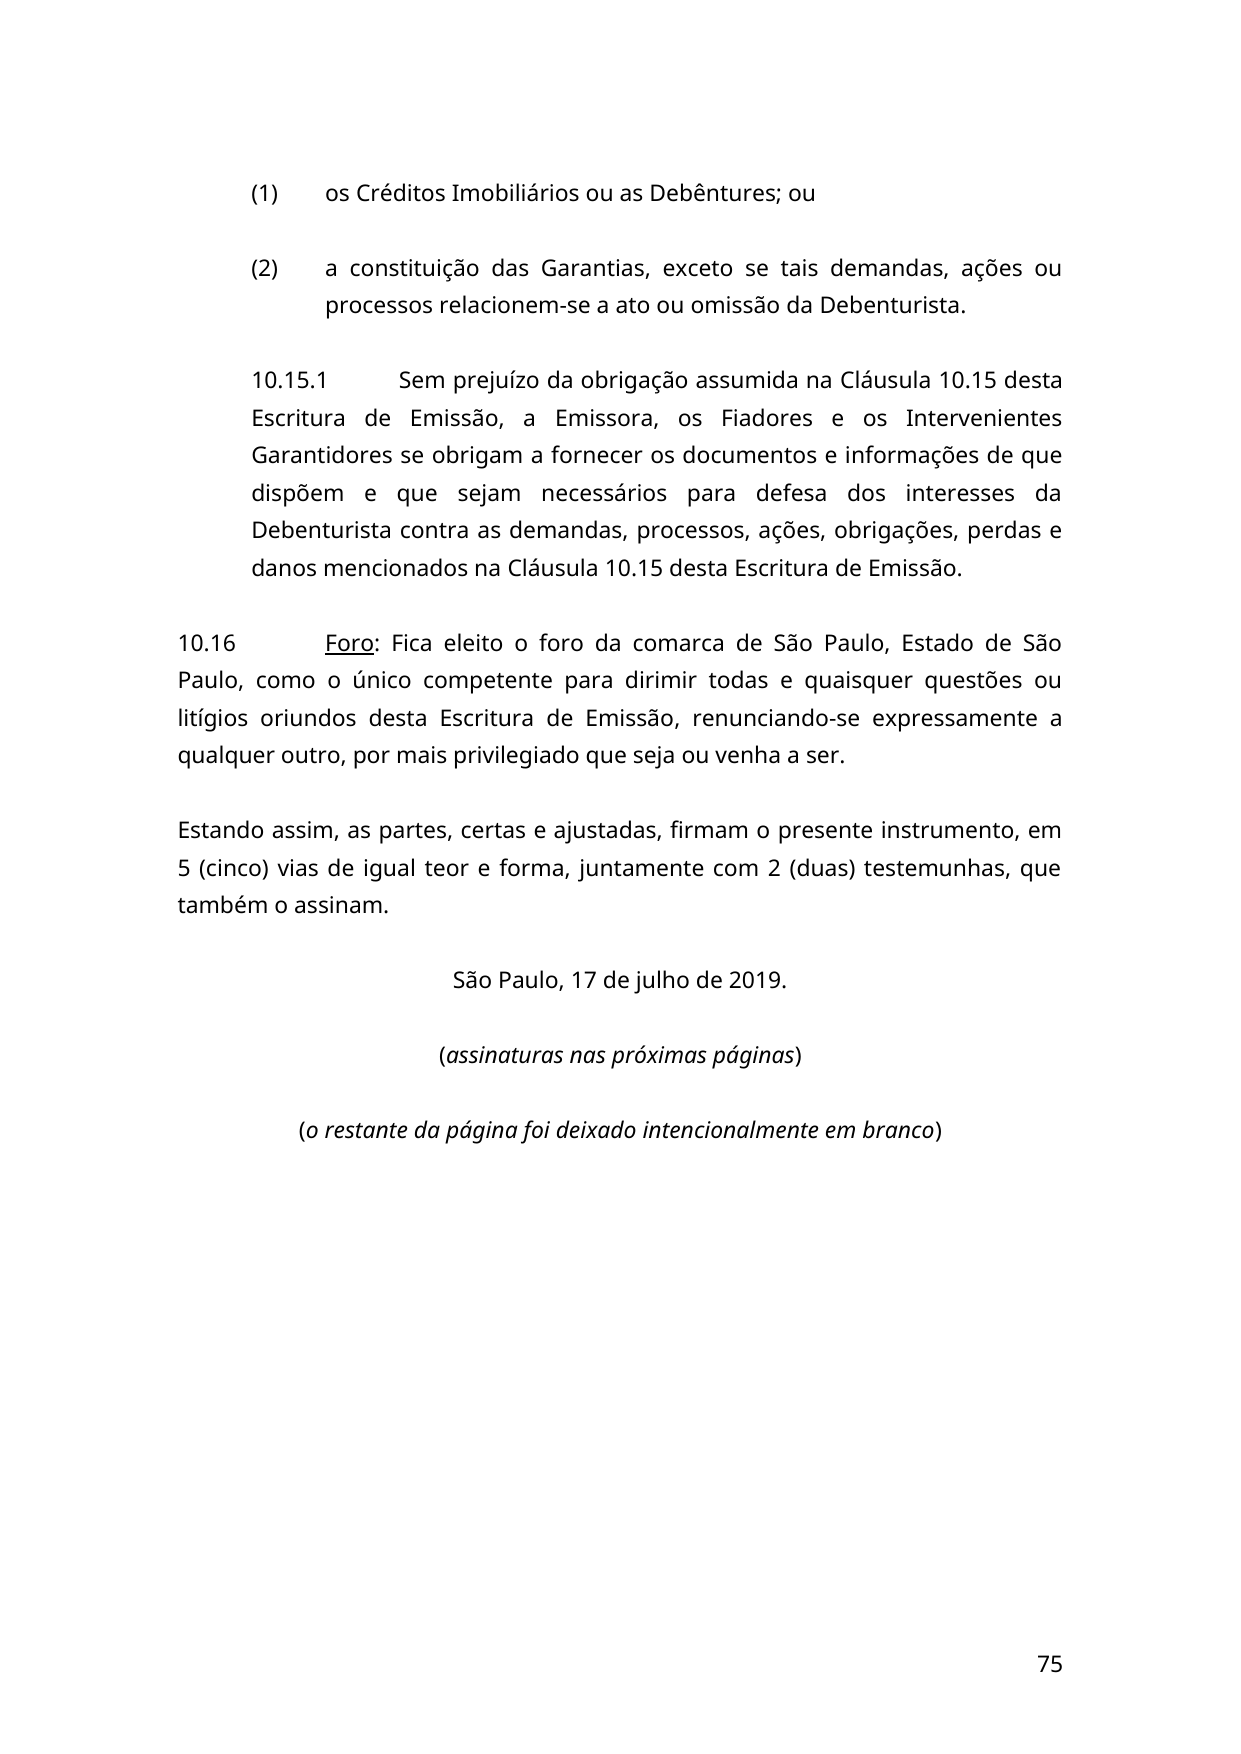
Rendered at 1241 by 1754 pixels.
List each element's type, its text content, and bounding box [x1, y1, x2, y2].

text Estando assim, as partes, certas e ajustadas, firmam o presente instrumento, em 5 (cinco) vias de igual teor e forma, juntamente com 2 (duas) testemunhas, que também o assinam. [177, 814, 1063, 920]
text a constituição das Garantias, exceto se tais demandas, ações ou processos relacionem-se a ato ou omissão da Debenturista. [251, 251, 1063, 320]
text (assinaturas nas próximas páginas) [177, 1039, 1063, 1070]
text os Créditos Imobiliários ou as Debêntures; ou [251, 176, 1063, 208]
text (o restante da página foi deixado intencionalmente em branco) [177, 1114, 1063, 1145]
text São Paulo, 17 de julho de 2019. [177, 964, 1063, 995]
text Sem prejuízo da obrigação assumida na Cláusula 10.15 desta Escritura de Emissão, a Emissora, os Fiadores e os Intervenientes Garantidores se obrigam a fornecer os documentos e informações de que dispõem e que sejam necessários para defesa dos interesses da Debenturista contra as demandas, processos, ações, obrigações, perdas e danos mencionados na Cláusula 10.15 desta Escritura de Emissão. [251, 364, 1063, 583]
text Foro: Fica eleito o foro da comarca de São Paulo, Estado de São Paulo, como o único competente para dirimir todas e quaisquer questões ou litígios oriundos desta Escritura de Emissão, renunciando-se expressamente a qualquer outro, por mais privilegiado que seja ou venha a ser. [177, 626, 1063, 770]
